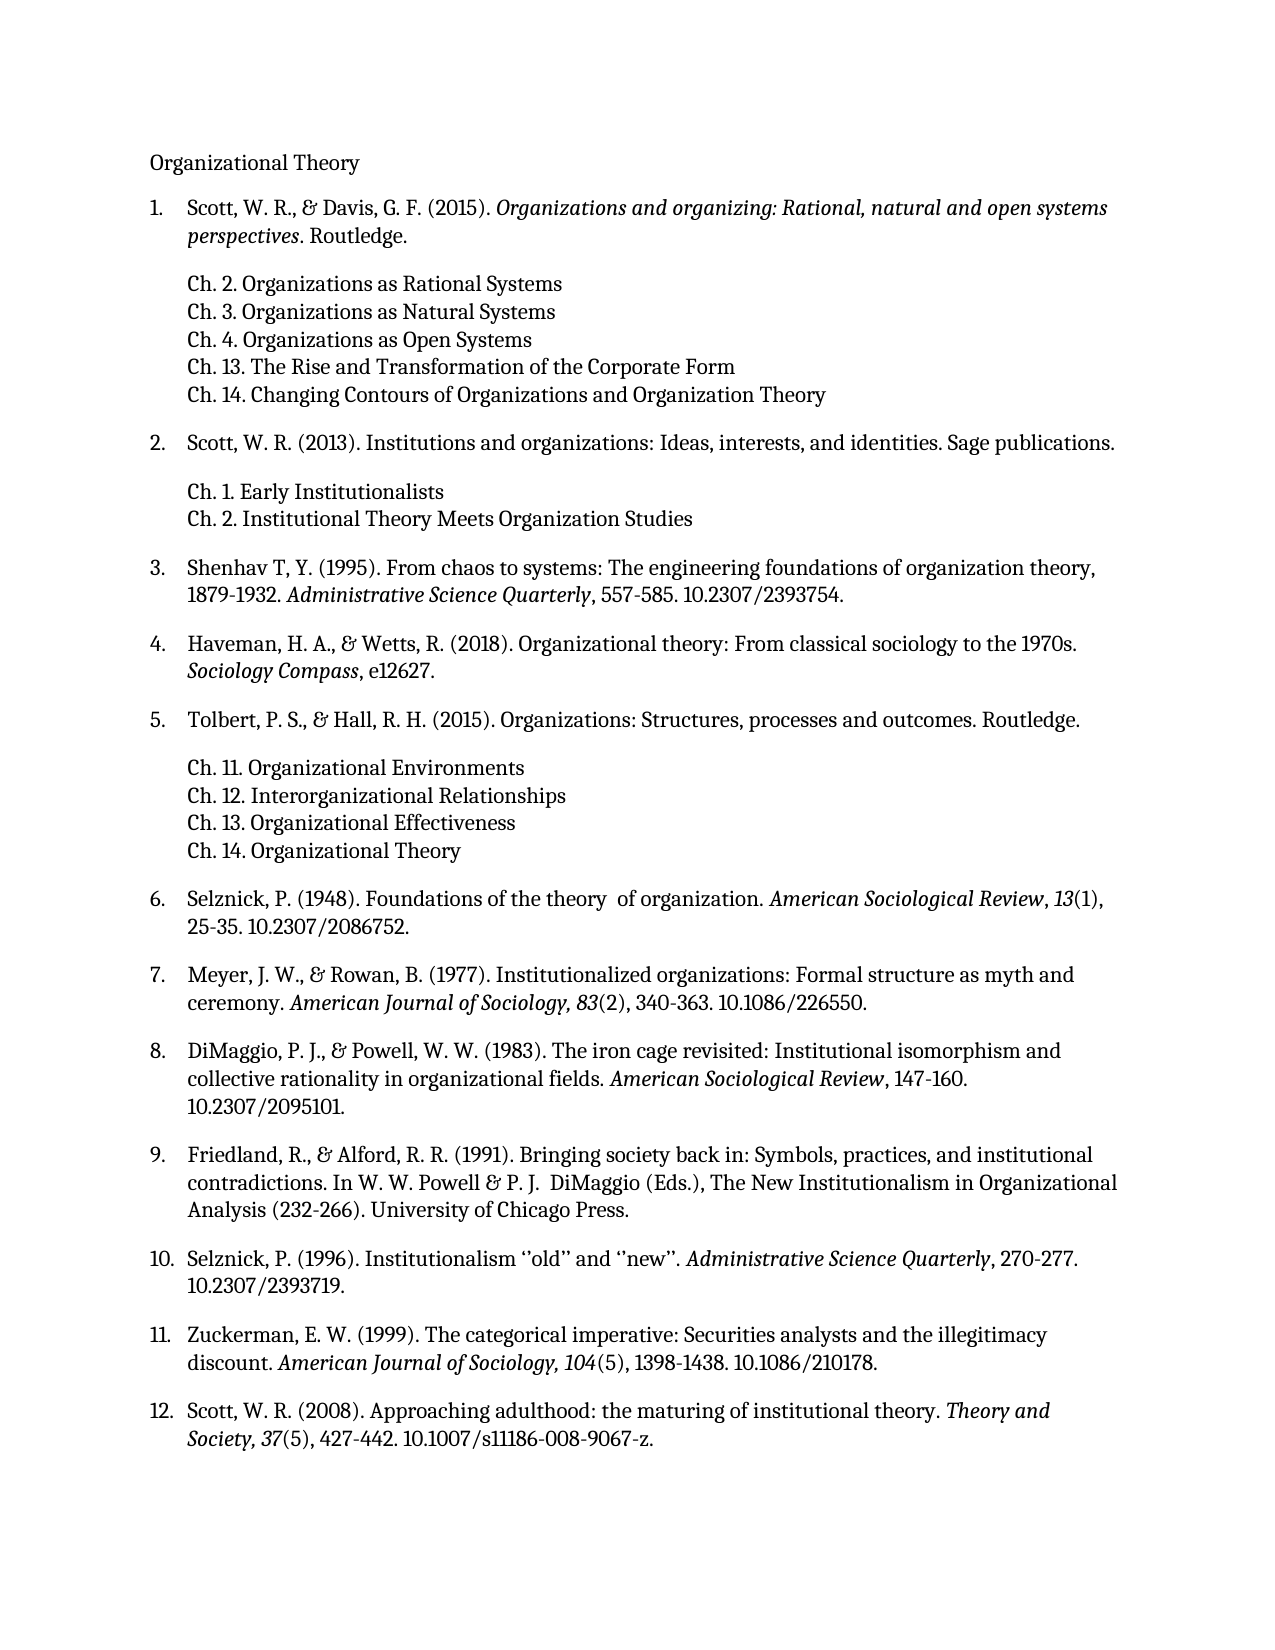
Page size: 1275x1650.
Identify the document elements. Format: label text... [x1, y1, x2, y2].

list Ch. 2. Institutional Theory Meets Organization Studies [187, 506, 1125, 532]
list Ch. 14. Changing Contours of Organizations and Organization Theory [187, 382, 1125, 408]
list Selznick, P. (1948). Foundations of the theory of organization. American Sociological Review, 13(1), 25-35. 10.2307/2086752. [150, 886, 1125, 940]
list Zuckerman, E. W. (1999). The categorical imperative: Securities analysts and the illegitimacy discount. American Journal of Sociology, 104(5), 1398-1438. 10.1086/210178. [150, 1322, 1125, 1376]
list DiMaggio, P. J., & Powell, W. W. (1983). The iron cage revisited: Institutional isomorphism and collective rationality in organizational fields. American Sociological Review, 147-160. 10.2307/2095101. [150, 1038, 1125, 1120]
list Ch. 11. Organizational Environments [187, 755, 1125, 781]
list Ch. 3. Organizations as Natural Systems [187, 299, 1125, 325]
list Haveman, H. A., & Wetts, R. (2018). Organizational theory: From classical sociology to the 1970s. Sociology Compass, e12627. [150, 631, 1125, 684]
list Ch. 13. The Rise and Transformation of the Corporate Form [187, 354, 1125, 380]
list Tolbert, P. S., & Hall, R. H. (2015). Organizations: Structures, processes and outcomes. Routledge. [150, 707, 1125, 733]
list Ch. 2. Organizations as Rational Systems [187, 271, 1125, 297]
list Friedland, R., & Alford, R. R. (1991). Bringing society back in: Symbols, practices, and institutional contradictions. In W. W. Powell & P. J. DiMaggio (Eds.), The New Institutionalism in Organizational Analysis (232-266). University of Chicago Press. [150, 1142, 1125, 1223]
list Ch. 4. Organizations as Open Systems [187, 326, 1125, 353]
list Ch. 13. Organizational Effectiveness [187, 810, 1125, 837]
list Meyer, J. W., & Rowan, B. (1977). Institutionalized organizations: Formal structure as myth and ceremony. American Journal of Sociology, 83(2), 340-363. 10.1086/226550. [150, 962, 1125, 1016]
text Organizational Theory [150, 150, 1125, 176]
list Ch. 14. Organizational Theory [187, 838, 1125, 864]
list Scott, W. R. (2013). Institutions and organizations: Ideas, interests, and identities. Sage publications. [150, 430, 1125, 456]
list Scott, W. R., & Davis, G. F. (2015). Organizations and organizing: Rational, natural and open systems perspectives. Routledge. [150, 195, 1125, 249]
list Ch. 1. Early Institutionalists [187, 478, 1125, 505]
list Scott, W. R. (2008). Approaching adulthood: the maturing of institutional theory. Theory and Society, 37(5), 427-442. 10.1007/s11186-008-9067-z. [150, 1398, 1125, 1452]
list Selznick, P. (1996). Institutionalism ‘’old’’ and ‘’new’’. Administrative Science Quarterly, 270-277. 10.2307/2393719. [150, 1246, 1125, 1299]
list Shenhav T, Y. (1995). From chaos to systems: The engineering foundations of organization theory, 1879-1932. Administrative Science Quarterly, 557-585. 10.2307/2393754. [150, 554, 1125, 608]
list Ch. 12. Interorganizational Relationships [187, 783, 1125, 809]
